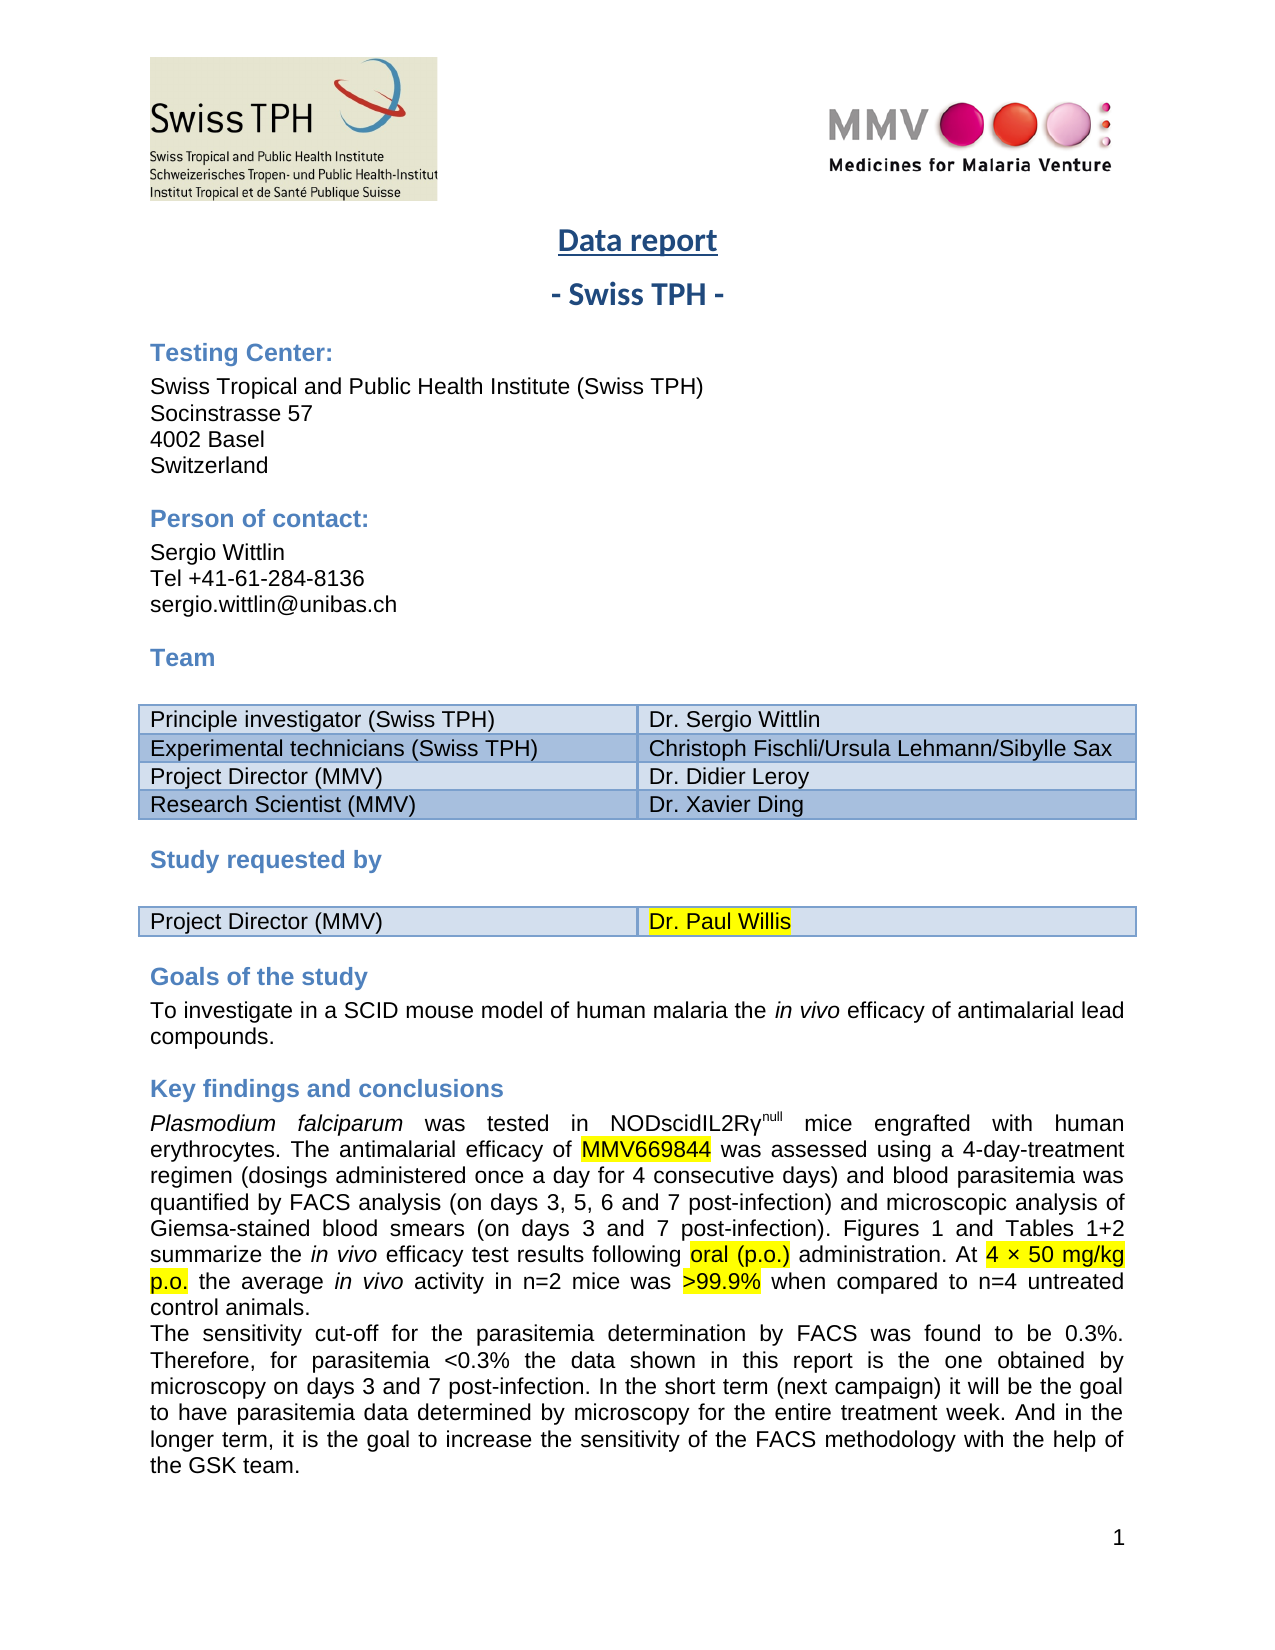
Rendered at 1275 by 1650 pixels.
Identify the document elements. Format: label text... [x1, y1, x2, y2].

picture [815, 90, 1125, 193]
text The sensitivity cut-off for the parasitemia determination by FACS was found to be 0.3%. Therefore, for parasitemia <0.3% the data shown in this report is the one obtained by microscopy on days 3 and 7 post-infection. In the short term (next campaign) it will be the goal to have parasitemia data determined by microscopy for the entire treatment week. And in the longer term, it is the goal to increase the sensitivity of the FACS methodology with the help of the GSK team. [150, 1320, 1125, 1478]
table_cell Research Scientist (MMV) [140, 791, 636, 818]
text sergio.wittlin@unibas.ch [150, 591, 1125, 618]
text Sergio Wittlin [150, 539, 1125, 565]
table_header Dr. Paul Willis [791, 908, 1135, 935]
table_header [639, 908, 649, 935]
table_cell Dr. Xavier Ding [639, 791, 1135, 818]
table_cell Dr. Didier Leroy [639, 763, 1135, 789]
picture [150, 57, 438, 201]
subtitle Key findings and conclusions [150, 1074, 1125, 1103]
text 4002 Basel [150, 426, 1125, 452]
text Socinstrasse 57 [150, 399, 1125, 426]
table_cell Christoph Fischli/Ursula Lehmann/Sibylle Sax [639, 735, 1135, 761]
subtitle Person of contact: [150, 504, 1125, 532]
subtitle Data report [150, 219, 1125, 260]
table_cell Experimental technicians (Swiss TPH) [140, 735, 636, 761]
table_header Project Director (MMV) [140, 908, 636, 935]
table_header Principle investigator (Swiss TPH) [140, 706, 636, 732]
text Switzerland [150, 452, 1125, 479]
subtitle Study requested by [150, 845, 1125, 874]
subtitle Goals of the study [150, 962, 1125, 991]
subtitle - Swiss TPH - [150, 272, 1125, 313]
table_cell Project Director (MMV) [140, 763, 636, 789]
text Swiss Tropical and Public Health Institute (Swiss TPH) [150, 373, 1125, 399]
text To investigate in a SCID mouse model of human malaria the in vivo efficacy of antimalarial lead compounds. [150, 997, 1125, 1049]
subtitle Testing Center: [150, 338, 1125, 367]
subtitle Team [150, 643, 1125, 671]
table_header Dr. Sergio Wittlin [639, 706, 1135, 732]
text Plasmodium falciparum was tested in NODscidIL2Rγnull mice engrafted with human erythrocytes. The antimalarial efficacy of MMV669844 was assessed using a 4-day-treatment regimen (dosings administered once a day for 4 consecutive days) and blood parasitemia was quantified by FACS analysis (on days 3, 5, 6 and 7 post-infection) and microscopic analysis of Giemsa-stained blood smears (on days 3 and 7 post-infection). Figures 1 and Tables 1+2 summarize the in vivo efficacy test results following oral (p.o.) administration. At 4 × 50 mg/kg p.o. the average in vivo activity in n=2 mice was >99.9% when compared to n=4 untreated control animals. [150, 1109, 1125, 1320]
text Tel +41-61-284-8136 [150, 565, 1125, 591]
